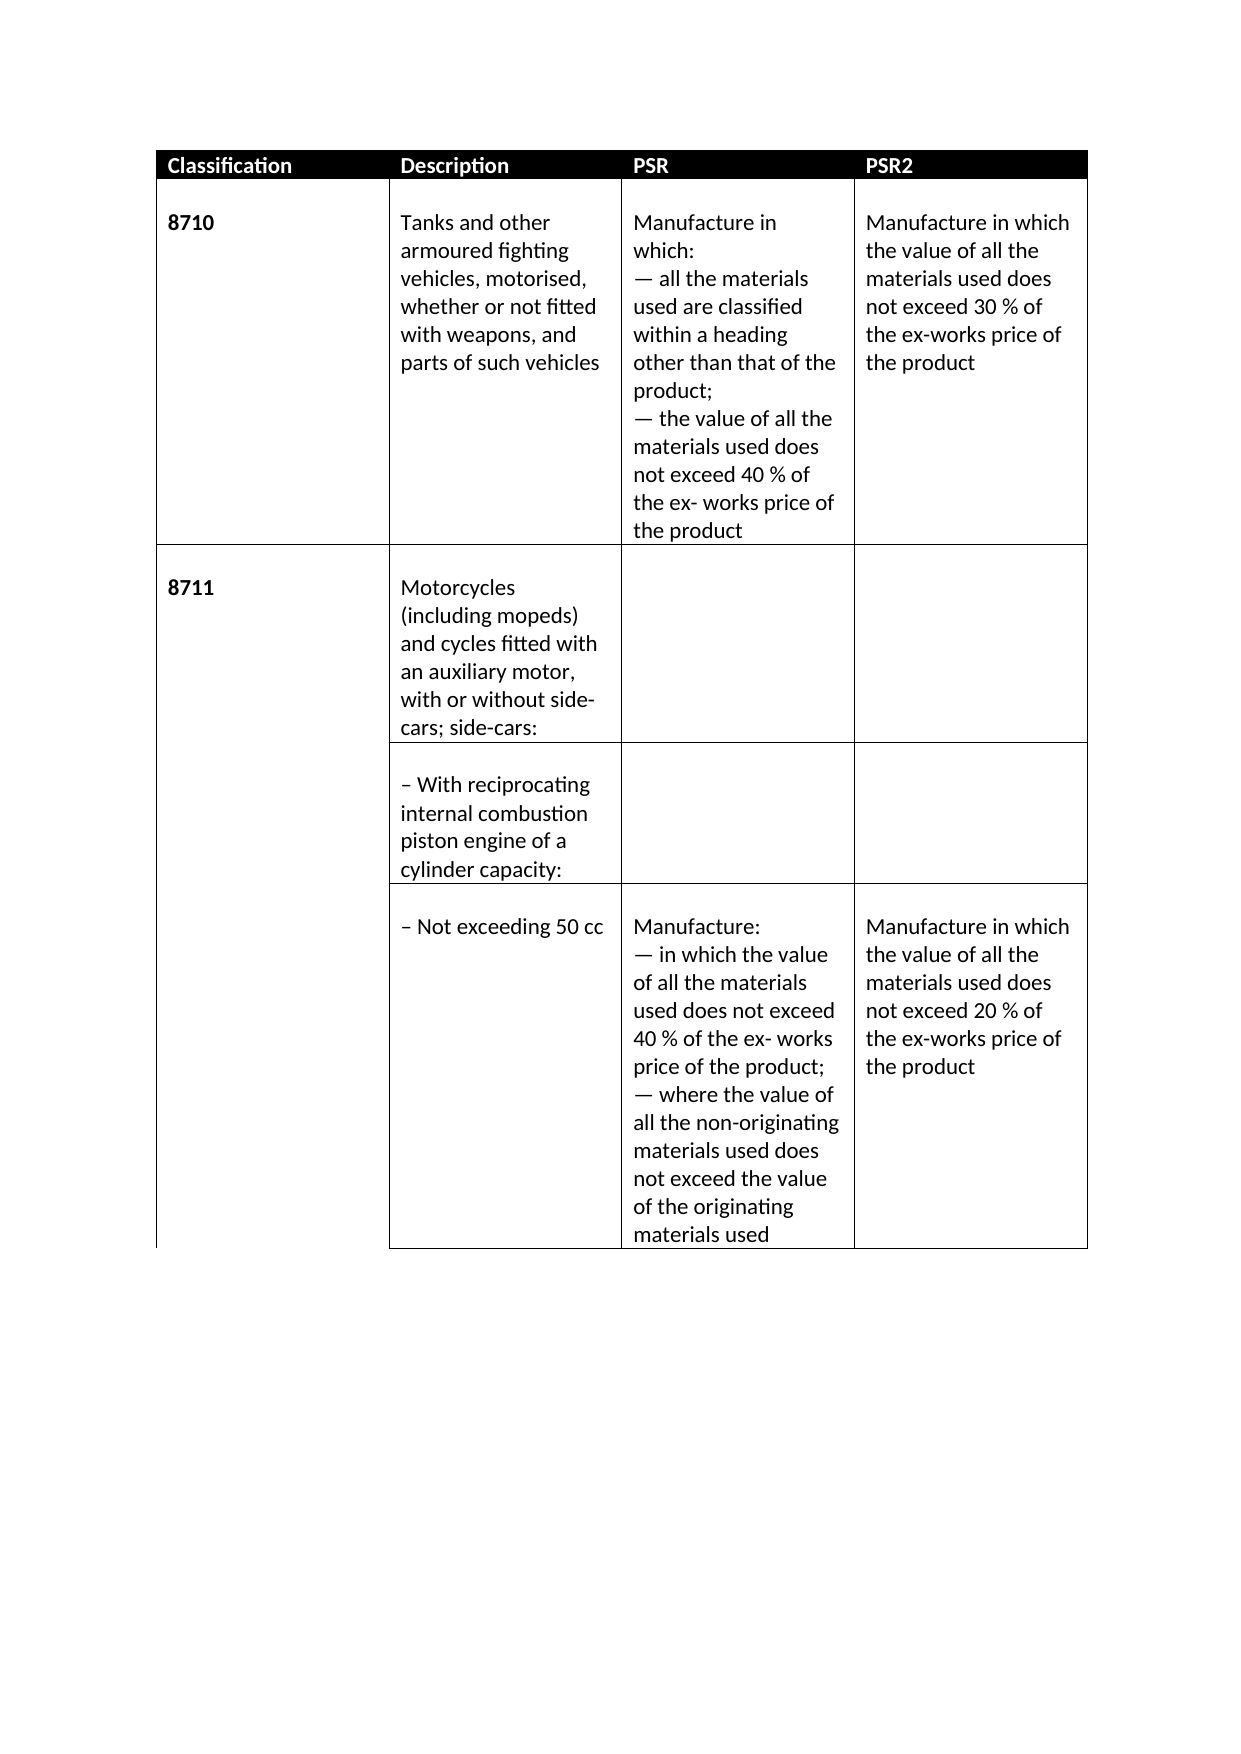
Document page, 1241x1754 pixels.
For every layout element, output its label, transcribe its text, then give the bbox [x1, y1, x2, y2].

table_header PSR2 [855, 151, 1087, 179]
table_header PSR [622, 151, 854, 179]
table_cell Motorcycles (including mopeds) and cycles fitted with an auxiliary motor, with or without side-cars; side-cars: [390, 545, 621, 742]
table_cell Tanks and other armoured fighting vehicles, motorised, whether or not fitted with weapons, and parts of such vehicles [390, 179, 621, 544]
table_cell Manufacture in which: — all the materials used are classified within a heading other than that of the product; — the value of all the materials used does not exceed 40 % of the ex- works price of the product [622, 179, 854, 544]
table_header Description [390, 151, 621, 179]
table_cell 8710 [157, 179, 389, 544]
table_cell Manufacture in which the value of all the materials used does not exceed 20 % of the ex-works price of the product [855, 884, 1087, 1248]
table_cell – Not exceeding 50 cc [390, 884, 621, 1248]
table_cell – With reciprocating internal combustion piston engine of a cylinder capacity: [390, 743, 621, 883]
table_cell [622, 743, 854, 883]
table_cell [855, 545, 1087, 742]
table_cell 8711 [157, 545, 389, 1248]
table_cell [622, 545, 854, 742]
table_header Classification [157, 151, 389, 179]
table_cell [855, 179, 1087, 544]
table_cell [855, 743, 1087, 883]
